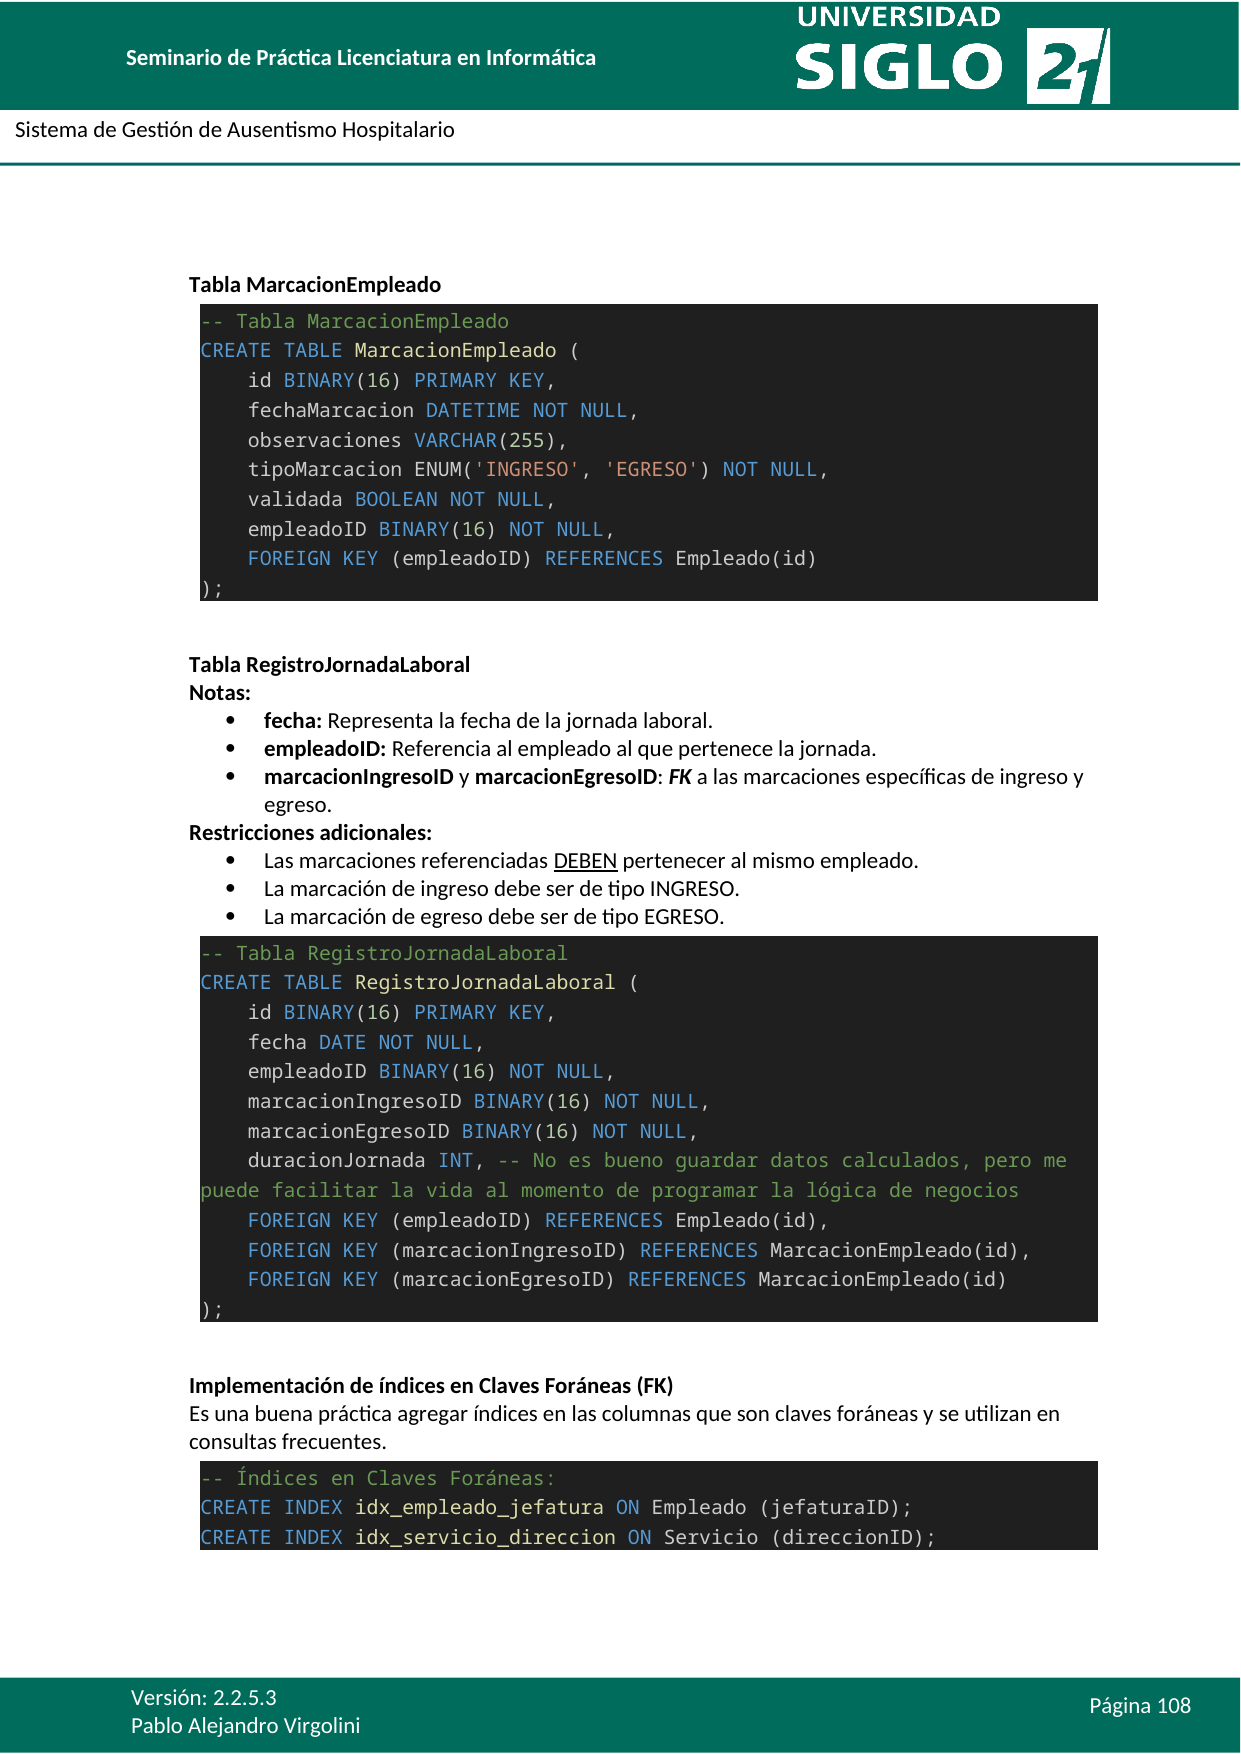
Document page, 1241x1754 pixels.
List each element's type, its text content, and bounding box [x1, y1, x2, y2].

subtitle Tabla MarcacionEmpleado [189, 270, 1110, 298]
table_header -- Tabla RegistroJornadaLaboral CREATE TABLE RegistroJornadaLaboral ( id BINARY(16) PRIMARY KEY, fecha DATE NOT NULL, empleadoID BINARY(16) NOT NULL, marcacionIngresoID BINARY(16) NOT NULL, marcacionEgresoID BINARY(16) NOT NULL, duracionJornada INT, -- No es bueno guardar datos calculados, pero me puede facilitar la vida al momento de programar la lógica de negocios FOREIGN KEY (empleadoID) REFERENCES Empleado(id), FOREIGN KEY (marcacionIngresoID) REFERENCES MarcacionEmpleado(id), FOREIGN KEY (marcacionEgresoID) REFERENCES MarcacionEmpleado(id) ); [189, 930, 1109, 1322]
picture [796, 6, 1111, 104]
list empleadoID: Referencia al empleado al que pertenece la jornada. [226, 734, 1110, 762]
list La marcación de ingreso debe ser de tipo INGRESO. [226, 874, 1110, 902]
text Restricciones adicionales: [189, 818, 1110, 846]
subtitle Implementación de índices en Claves Foráneas (FK) [189, 1371, 1110, 1399]
list La marcación de egreso debe ser de tipo EGRESO. [226, 902, 1110, 930]
list marcacionIngresoID y marcacionEgresoID: FK a las marcaciones específicas de ingreso y egreso. [226, 762, 1110, 818]
table_header -- Tabla MarcacionEmpleado CREATE TABLE MarcacionEmpleado ( id BINARY(16) PRIMARY KEY, fechaMarcacion DATETIME NOT NULL, observaciones VARCHAR(255), tipoMarcacion ENUM('INGRESO', 'EGRESO') NOT NULL, validada BOOLEAN NOT NULL, empleadoID BINARY(16) NOT NULL, FOREIGN KEY (empleadoID) REFERENCES Empleado(id) ); [189, 299, 1109, 601]
list Las marcaciones referenciadas DEBEN pertenecer al mismo empleado. [226, 846, 1110, 874]
subtitle Tabla RegistroJornadaLaboral [189, 650, 1110, 678]
text Notas: [189, 678, 1110, 706]
table_header -- Índices en Claves Foráneas: CREATE INDEX idx_empleado_jefatura ON Empleado (jefaturaID); CREATE INDEX idx_servicio_direccion ON Servicio (direccionID); [189, 1455, 1109, 1550]
text Es una buena práctica agregar índices en las columnas que son claves foráneas y se utilizan en consultas frecuentes. [189, 1399, 1110, 1455]
list fecha: Representa la fecha de la jornada laboral. [226, 706, 1110, 734]
